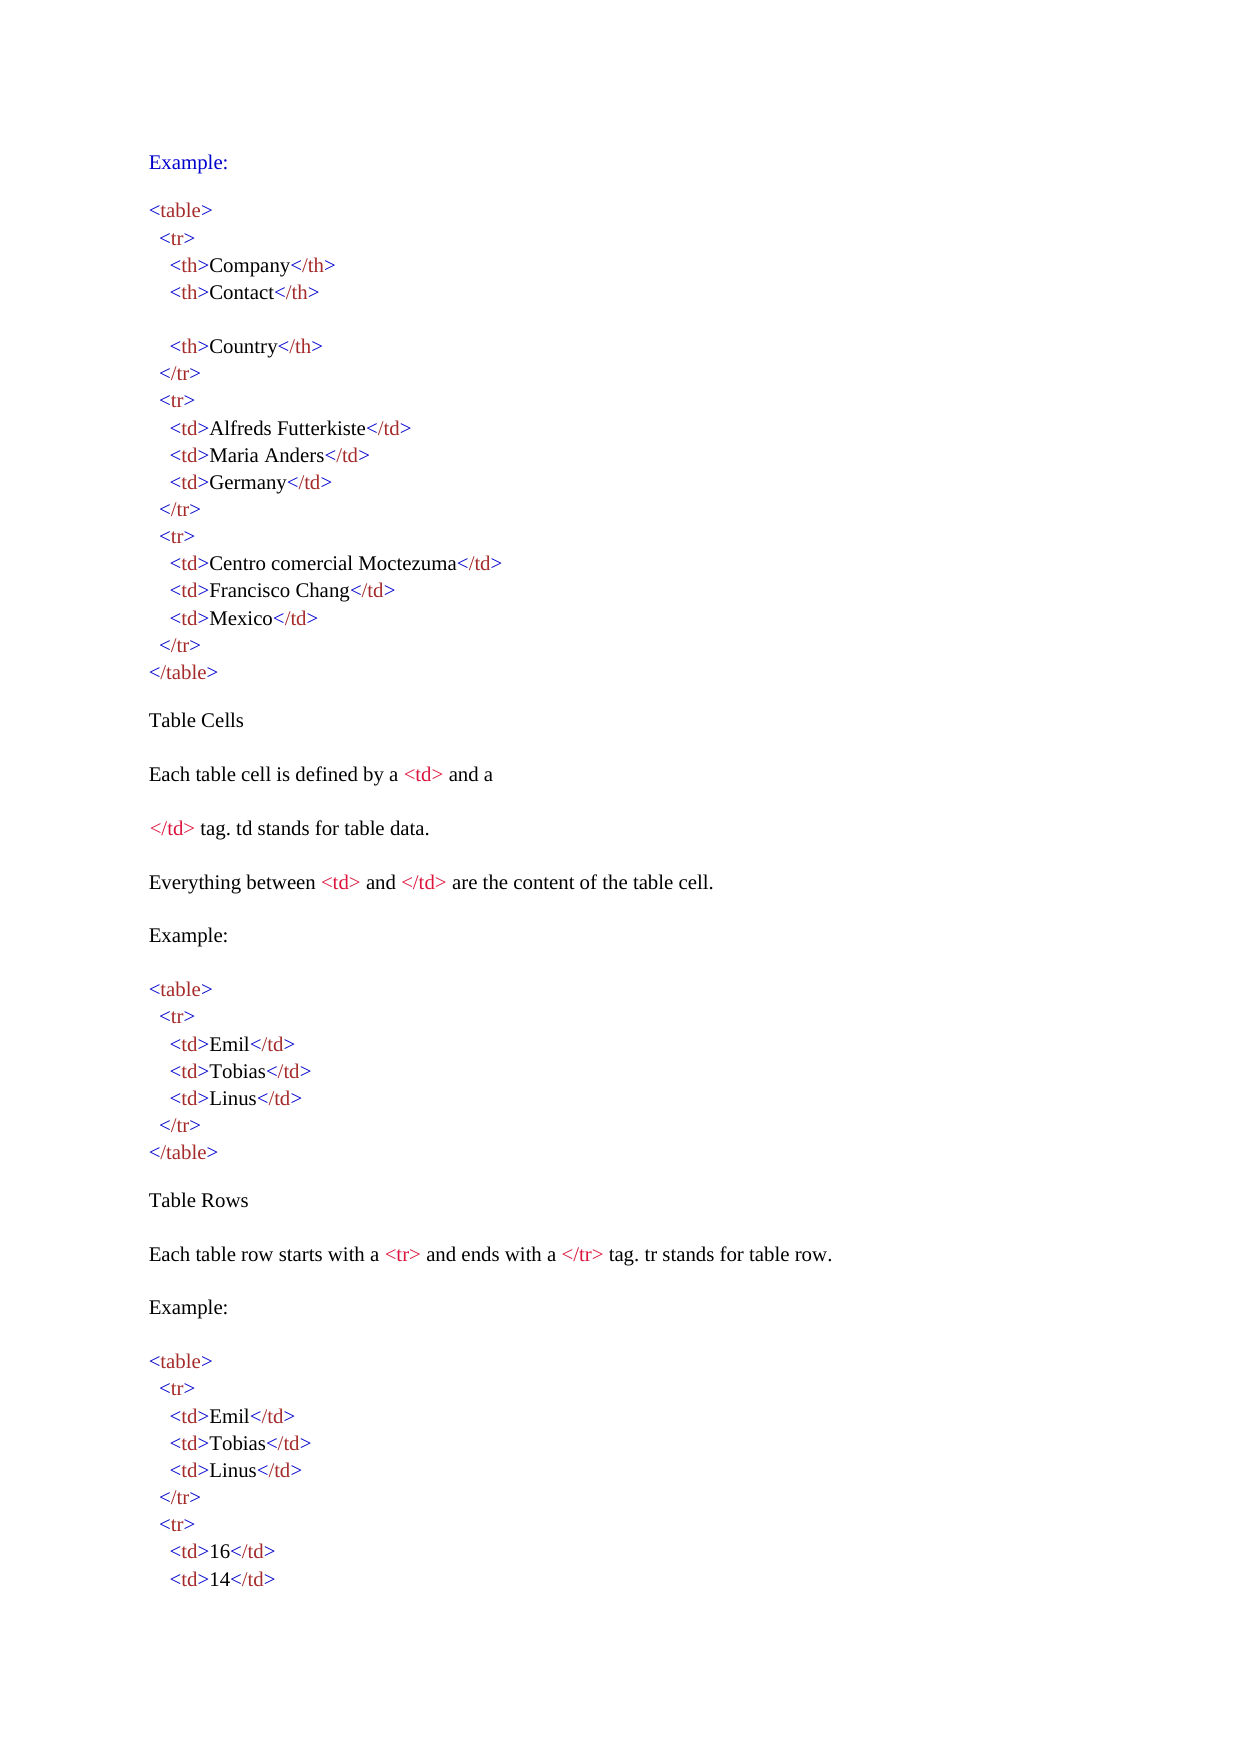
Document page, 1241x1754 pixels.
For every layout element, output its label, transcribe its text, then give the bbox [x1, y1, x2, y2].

text Table Cells [148, 708, 1047, 732]
text <td>Linus</td> [148, 1086, 1047, 1110]
text <td>Maria Anders</td> [148, 442, 1047, 467]
text Example: [148, 923, 1047, 947]
text Everything between <td> and </td> are the content of the table cell. [148, 869, 1047, 894]
text </tr> [148, 1485, 1090, 1509]
text <th>Company</th> [148, 253, 1047, 277]
text <td>Mexico</td> [148, 605, 1047, 629]
text </tr> [148, 361, 1090, 385]
text <tr> [148, 388, 1060, 412]
text </tr> [148, 1113, 1090, 1137]
text Example: [148, 150, 1060, 174]
text </table> [148, 1140, 1090, 1164]
text <table> [148, 198, 1090, 222]
text <th>Contact</th> [148, 280, 1047, 304]
text <td>Germany</td> [148, 469, 1047, 494]
text <tr> [148, 524, 1060, 548]
text <td>Centro comercial Moctezuma</td> [148, 551, 1047, 575]
text <tr> [148, 1376, 1060, 1400]
text <td>Tobias</td> [148, 1058, 1047, 1083]
text <th>Country</th> [148, 334, 1047, 358]
text </tr> [148, 632, 1090, 657]
text <td>Alfreds Futterkiste</td> [148, 415, 1047, 439]
text <tr> [148, 1004, 1060, 1028]
text Each table row starts with a <tr> and ends with a </tr> tag. tr stands for table row. [148, 1242, 1047, 1266]
text </table> [148, 659, 1090, 684]
text <table> [148, 977, 1090, 1001]
text <table> [148, 1349, 1090, 1373]
text <td>Francisco Chang</td> [148, 578, 1047, 602]
text Each table cell is defined by a <td> and a </td> tag. td stands for table data. [148, 761, 525, 839]
text <td>Emil</td> [148, 1031, 1090, 1056]
text Example: [148, 1295, 1047, 1319]
text <td>Tobias</td> [148, 1431, 1047, 1455]
text <td>14</td> [148, 1566, 1090, 1591]
text <tr> [148, 226, 1060, 249]
text Table Rows [148, 1188, 1047, 1212]
text <td>Linus</td> [148, 1458, 1047, 1482]
text </tr> [148, 497, 1090, 521]
text <tr> [148, 1512, 1060, 1536]
text <td>Emil</td> [148, 1403, 1090, 1428]
text <td>16</td> [148, 1539, 1090, 1563]
